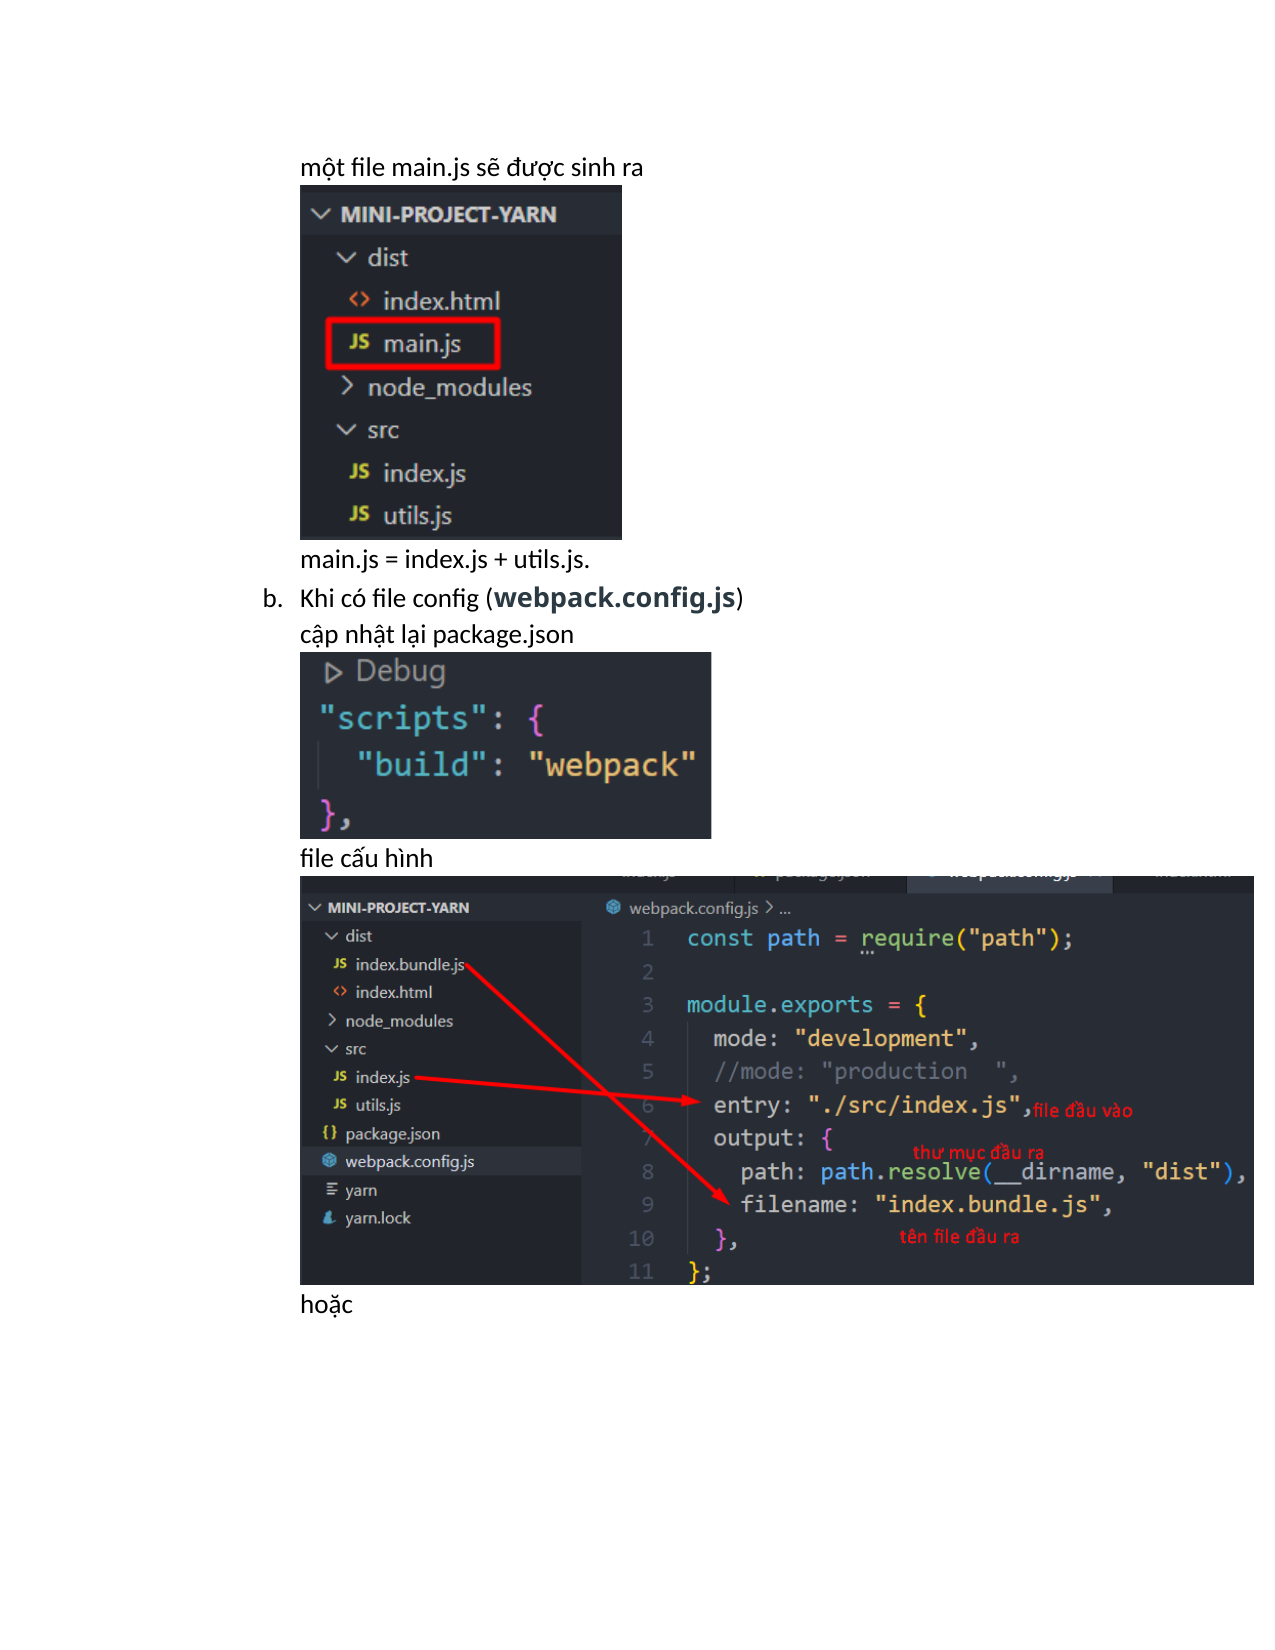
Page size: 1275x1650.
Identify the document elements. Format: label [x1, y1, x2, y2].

picture [300, 185, 622, 540]
list [262, 150, 1125, 576]
picture [300, 876, 1254, 1285]
picture [300, 652, 712, 839]
list [262, 578, 1125, 1321]
